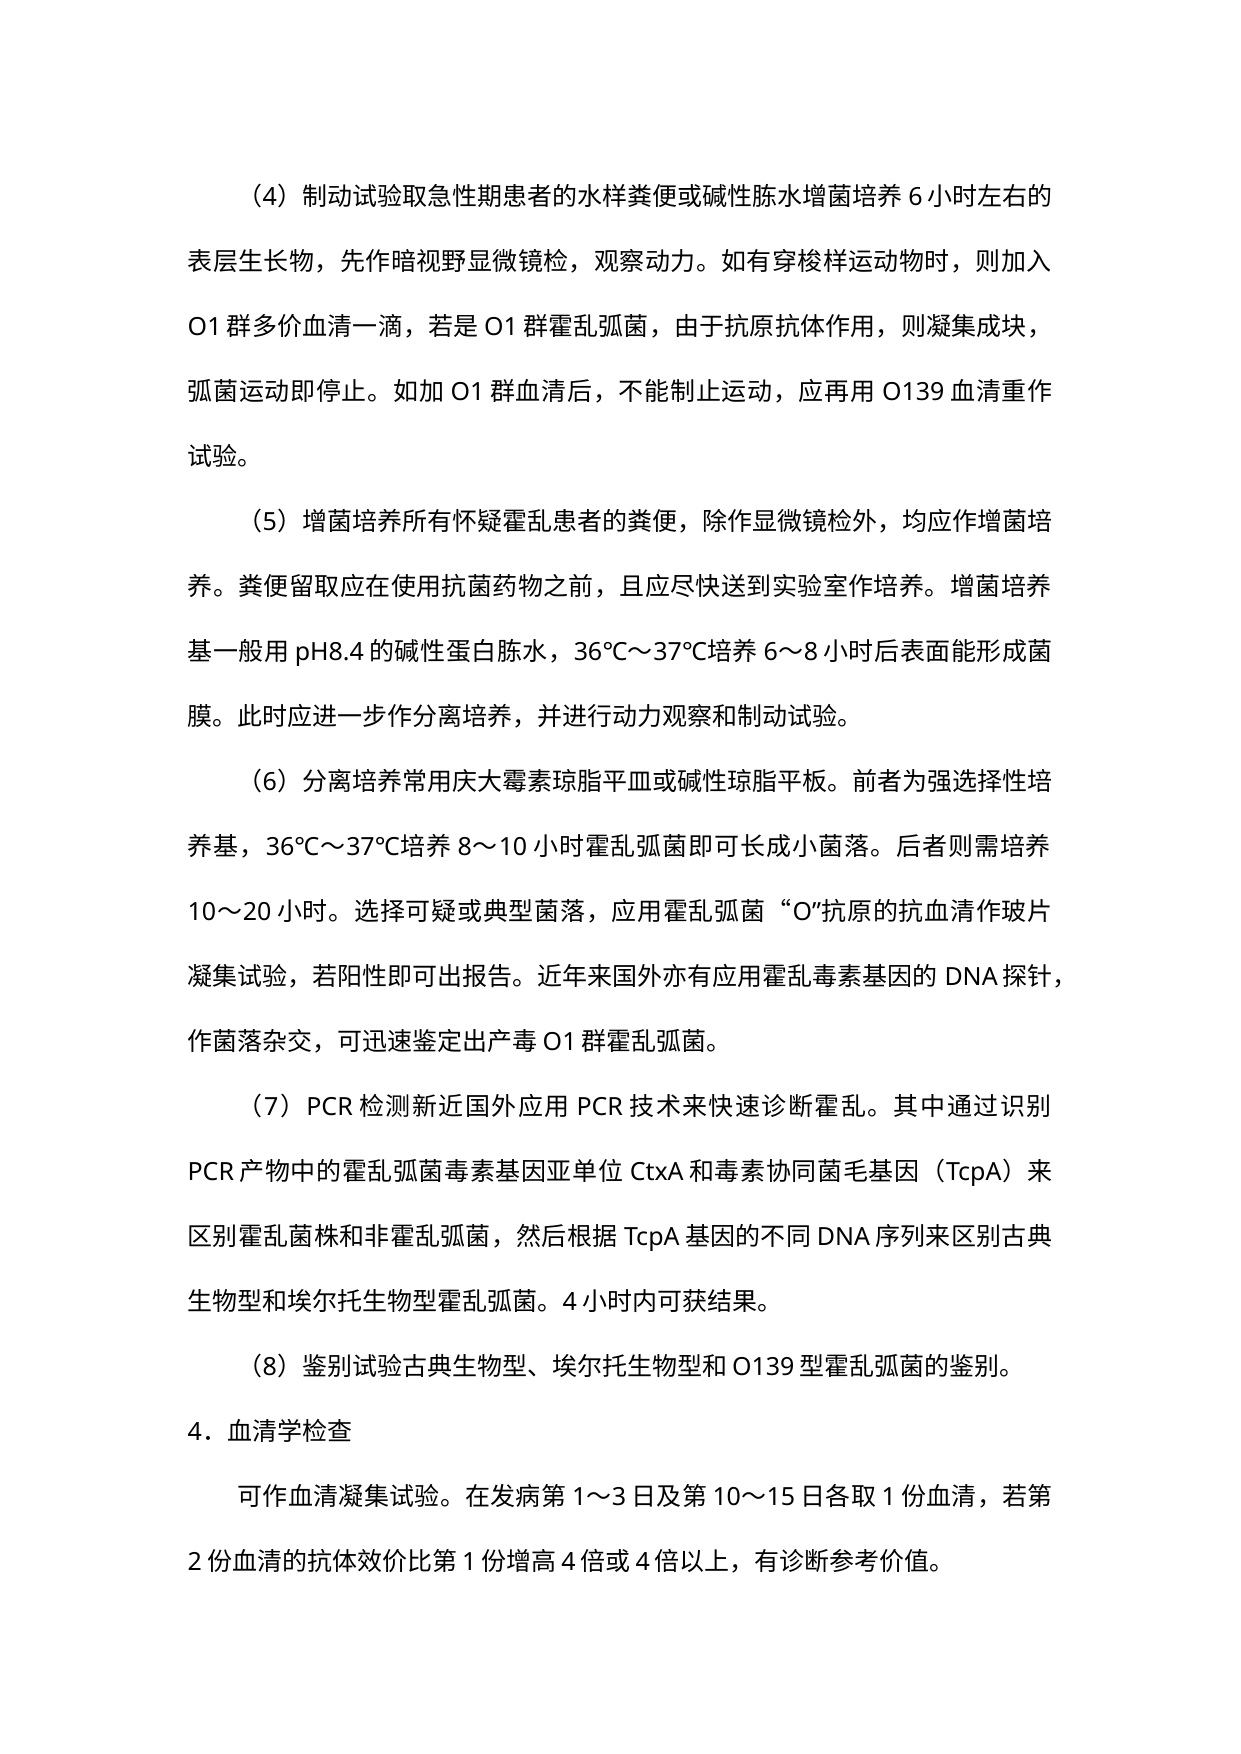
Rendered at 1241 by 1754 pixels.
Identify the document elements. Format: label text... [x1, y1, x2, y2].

text （8）鉴别试验古典生物型、埃尔托生物型和O139型霍乱弧菌的鉴别。 [187, 1332, 1053, 1397]
text （6）分离培养常用庆大霉素琼脂平皿或碱性琼脂平板。前者为强选择性培养基，36℃～37℃培养8～10小时霍乱弧菌即可长成小菌落。后者则需培养10～20小时。选择可疑或典型菌落，应用霍乱弧菌“O”抗原的抗血清作玻片凝集试验，若阳性即可出报告。近年来国外亦有应用霍乱毒素基因的DNA探针，作菌落杂交，可迅速鉴定出产毒O1群霍乱弧菌。 [187, 747, 1053, 1072]
text 4．血清学检查 [187, 1397, 1053, 1462]
text （4）制动试验取急性期患者的水样粪便或碱性胨水增菌培养6小时左右的表层生长物，先作暗视野显微镜检，观察动力。如有穿梭样运动物时，则加入O1群多价血清一滴，若是O1群霍乱弧菌，由于抗原抗体作用，则凝集成块，弧菌运动即停止。如加O1群血清后，不能制止运动，应再用O139血清重作试验。 [187, 162, 1053, 487]
text （5）增菌培养所有怀疑霍乱患者的粪便，除作显微镜检外，均应作增菌培养。粪便留取应在使用抗菌药物之前，且应尽快送到实验室作培养。增菌培养基一般用pH8.4的碱性蛋白胨水，36℃～37℃培养6～8小时后表面能形成菌膜。此时应进一步作分离培养，并进行动力观察和制动试验。 [187, 487, 1053, 747]
text （7）PCR检测新近国外应用PCR技术来快速诊断霍乱。其中通过识别PCR产物中的霍乱弧菌毒素基因亚单位CtxA和毒素协同菌毛基因（TcpA）来区别霍乱菌株和非霍乱弧菌，然后根据TcpA基因的不同DNA序列来区别古典生物型和埃尔托生物型霍乱弧菌。4小时内可获结果。 [187, 1072, 1053, 1332]
text 可作血清凝集试验。在发病第1～3日及第10～15日各取1份血清，若第2份血清的抗体效价比第1份增高4倍或4倍以上，有诊断参考价值。 [187, 1462, 1053, 1592]
